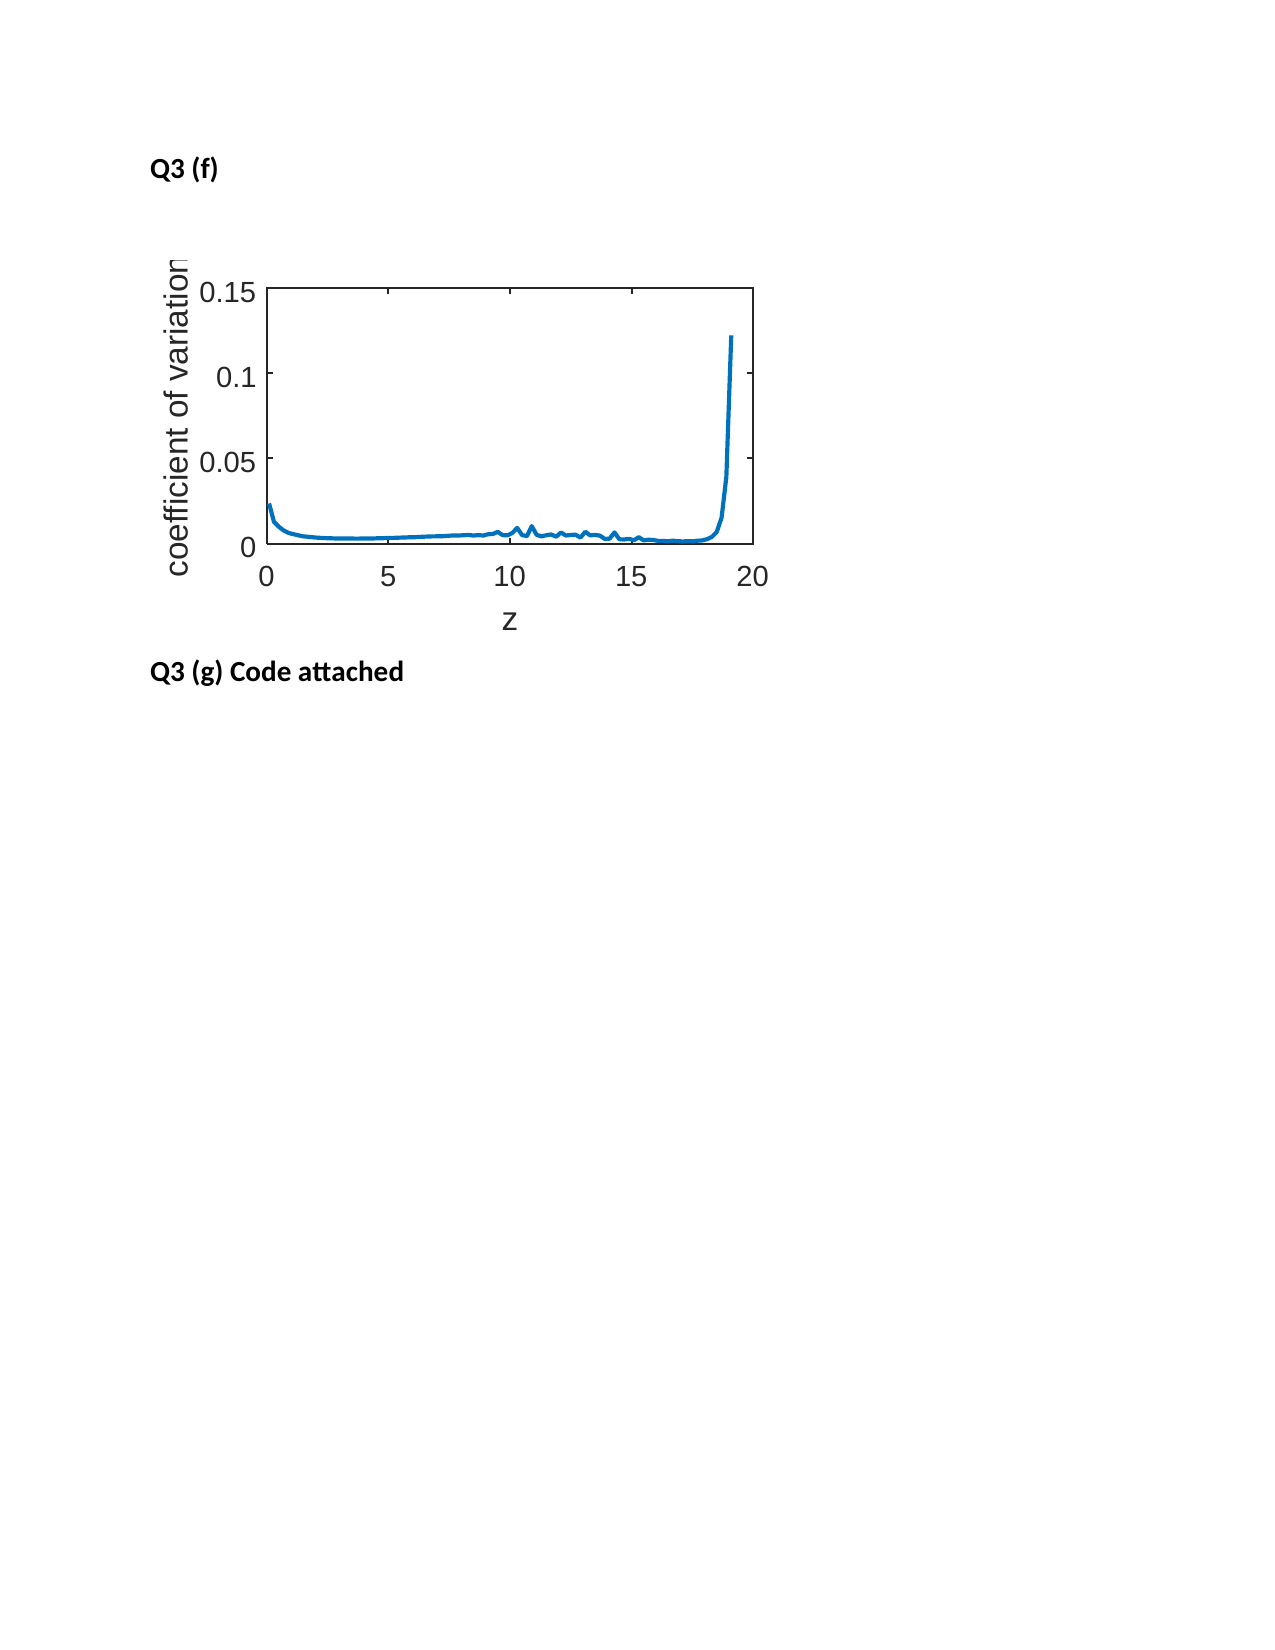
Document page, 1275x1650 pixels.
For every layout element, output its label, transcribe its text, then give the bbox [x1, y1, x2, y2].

text Q3 (g) Code attached [150, 653, 1125, 689]
text Q3 (f) [150, 150, 1125, 186]
